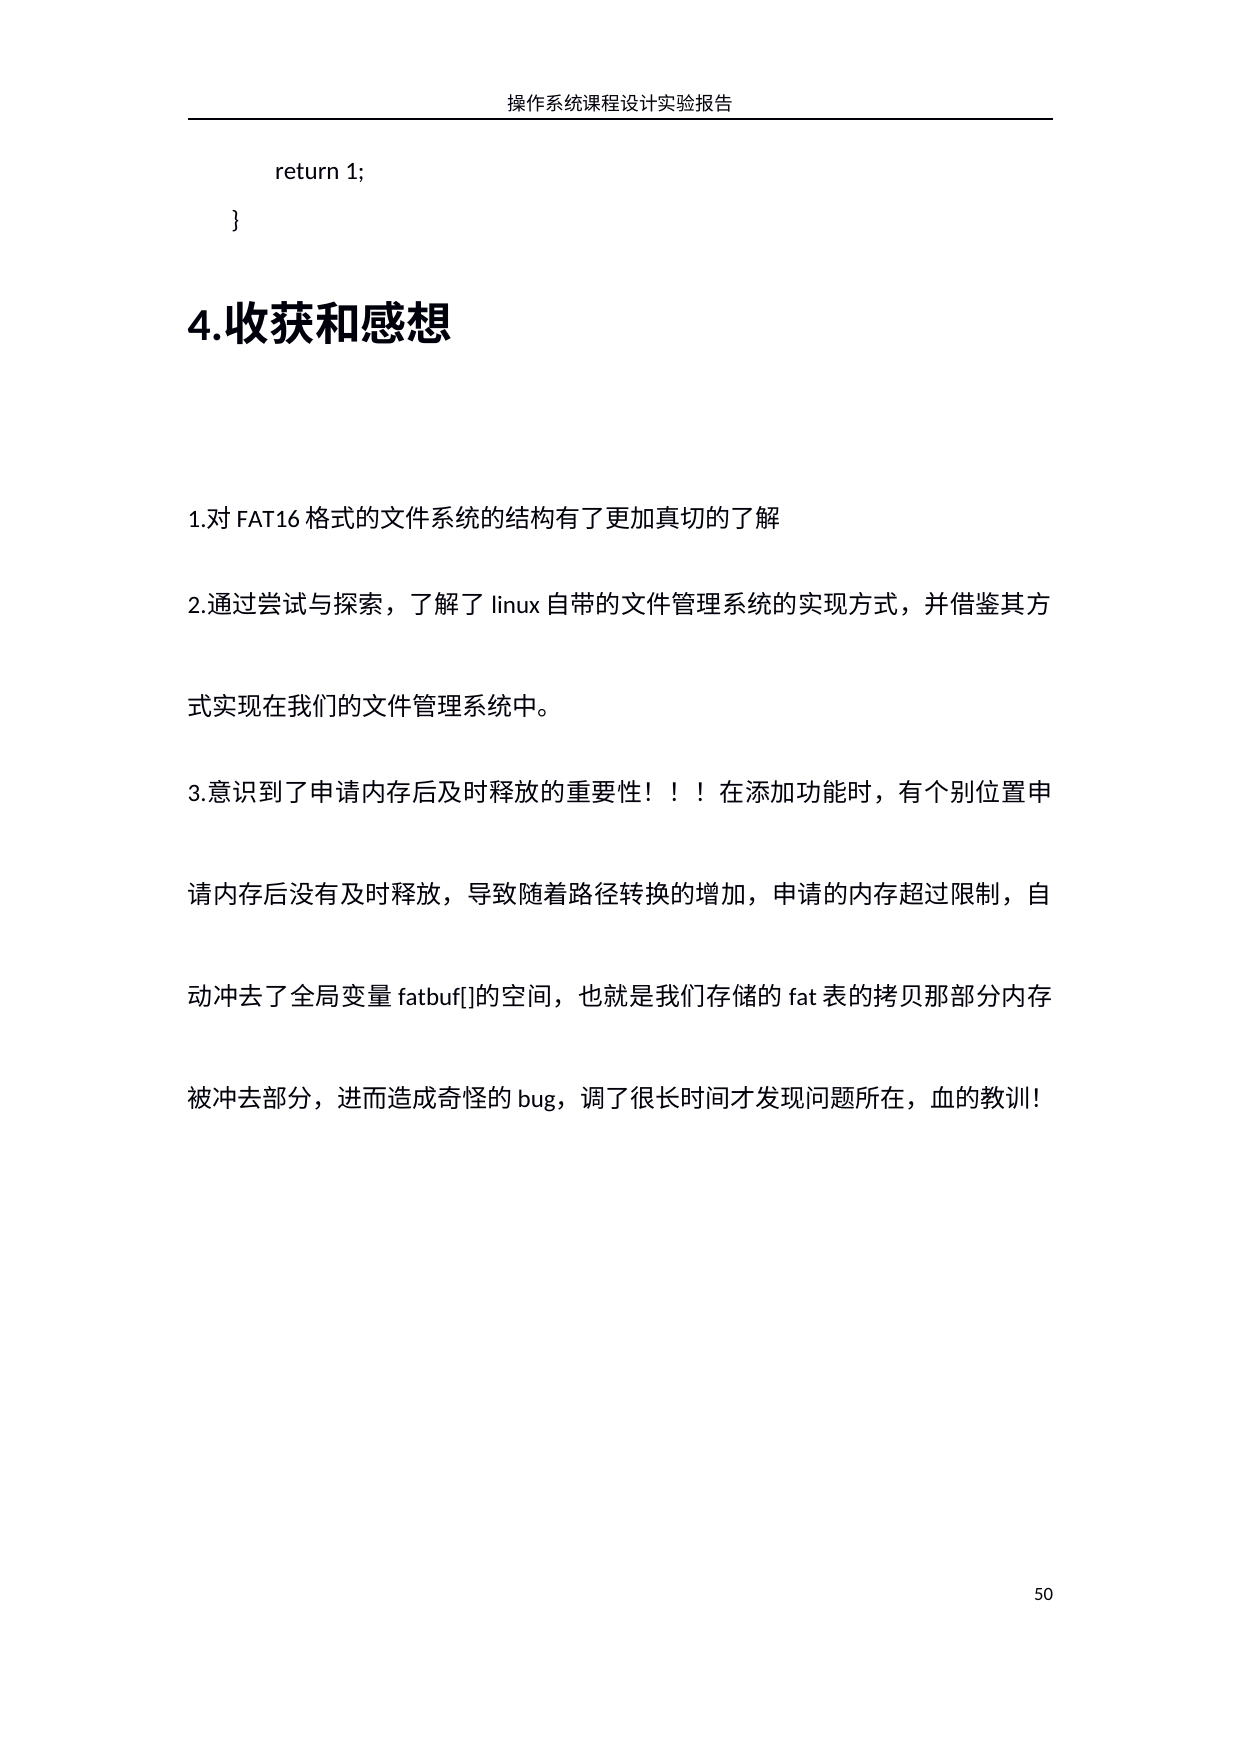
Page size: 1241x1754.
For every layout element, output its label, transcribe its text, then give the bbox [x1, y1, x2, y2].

text 3.意识到了申请内存后及时释放的重要性！！！在添加功能时，有个别位置申请内存后没有及时释放，导致随着路径转换的增加，申请的内存超过限制，自动冲去了全局变量fatbuf[]的空间，也就是我们存储的fat表的拷贝那部分内存被冲去部分，进而造成奇怪的bug，调了很长时间才发现问题所在，血的教训！ [187, 757, 1053, 1130]
text 4.收获和感想 [187, 287, 1053, 355]
list } [231, 202, 1053, 236]
text 2.通过尝试与探索，了解了linux自带的文件管理系统的实现方式，并借鉴其方式实现在我们的文件管理系统中。 [187, 569, 1053, 738]
list return 1; [231, 153, 1053, 187]
text 1.对FAT16格式的文件系统的结构有了更加真切的了解 [187, 483, 1053, 551]
